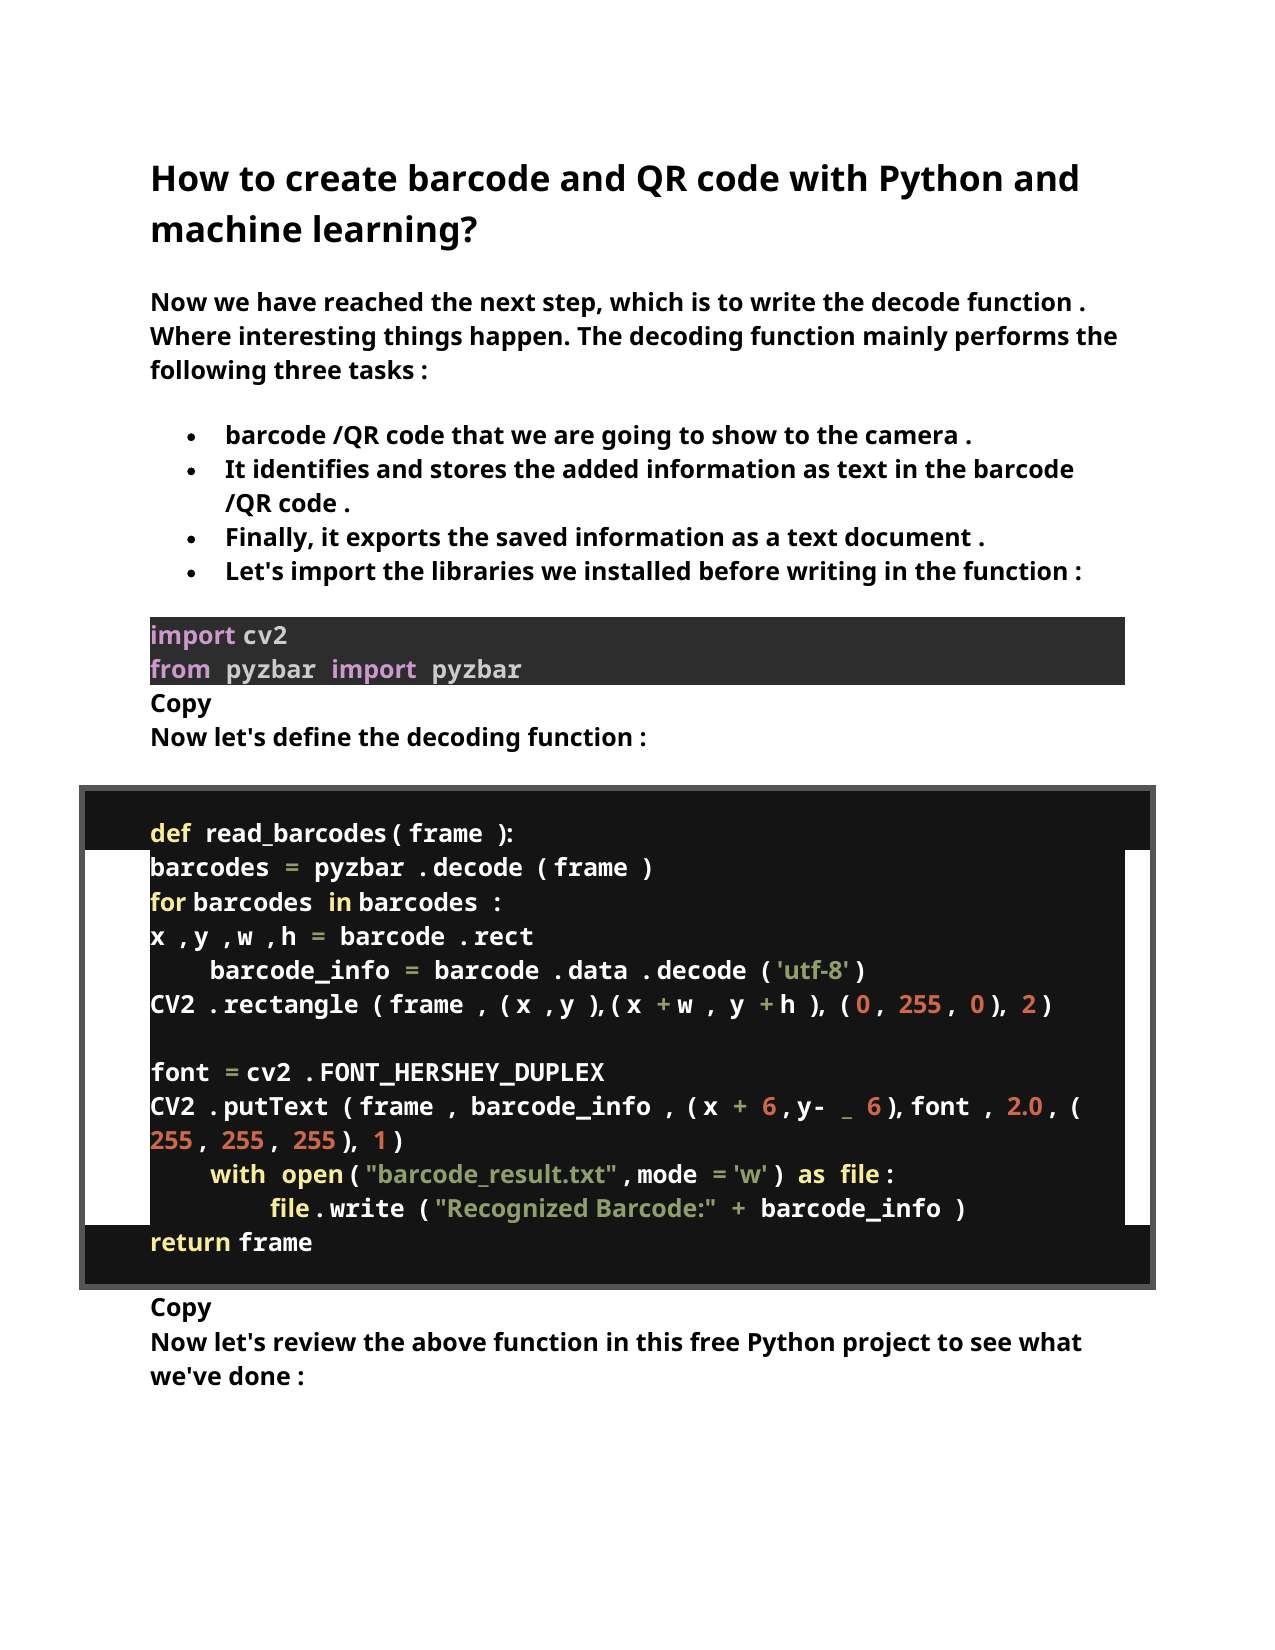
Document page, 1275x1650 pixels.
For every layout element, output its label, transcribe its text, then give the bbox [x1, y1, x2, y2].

list It identifies and stores the added information as text in the barcode /QR code . [187, 452, 1125, 520]
text Now let's define the decoding function : [150, 719, 1125, 753]
text Now we have reached the next step, which is to write the decode function . Where interesting things happen. The decoding function mainly performs the following three tasks : [150, 284, 1125, 387]
text with open ( "barcode_result.txt" , mode = 'w' ) as file : [150, 1157, 1125, 1191]
text x , y , w , h = barcode . rect [150, 918, 1125, 952]
list barcode /QR code that we are going to show to the camera . [187, 418, 1125, 452]
text import cv2 [150, 617, 1125, 651]
text from pyzbar import pyzbar [150, 651, 1125, 685]
text CV2 . rectangle ( frame , ( x , y ), ( x + w , y + h ), ( 0 , 255 , 0 ), 2 ) [150, 986, 1125, 1020]
text CV2 . putText ( frame , barcode_info , ( x + 6 , y- _ 6 ), font , 2.0 , ( 255 , 255 , 255 ), 1 ) [150, 1088, 1125, 1157]
text Now let's review the above function in this free Python project to see what we've done : [150, 1324, 1125, 1392]
text Copy [150, 1290, 1125, 1324]
text for barcodes in barcodes : [150, 884, 1125, 918]
list Let's import the libraries we installed before writing in the function : [187, 554, 1125, 588]
text def read_barcodes ( frame ): [85, 791, 1150, 850]
text return frame [85, 1193, 1150, 1284]
list Finally, it exports the saved information as a text document . [187, 520, 1125, 554]
text How to create barcode and QR code with Python and machine learning? [150, 150, 1125, 253]
text barcode_info = barcode . data . decode ( 'utf-8' ) [150, 952, 1125, 986]
text Copy [150, 685, 1125, 719]
text barcodes = pyzbar . decode ( frame ) [150, 850, 1125, 884]
text font = cv2 . FONT_HERSHEY_DUPLEX [150, 1054, 1125, 1088]
